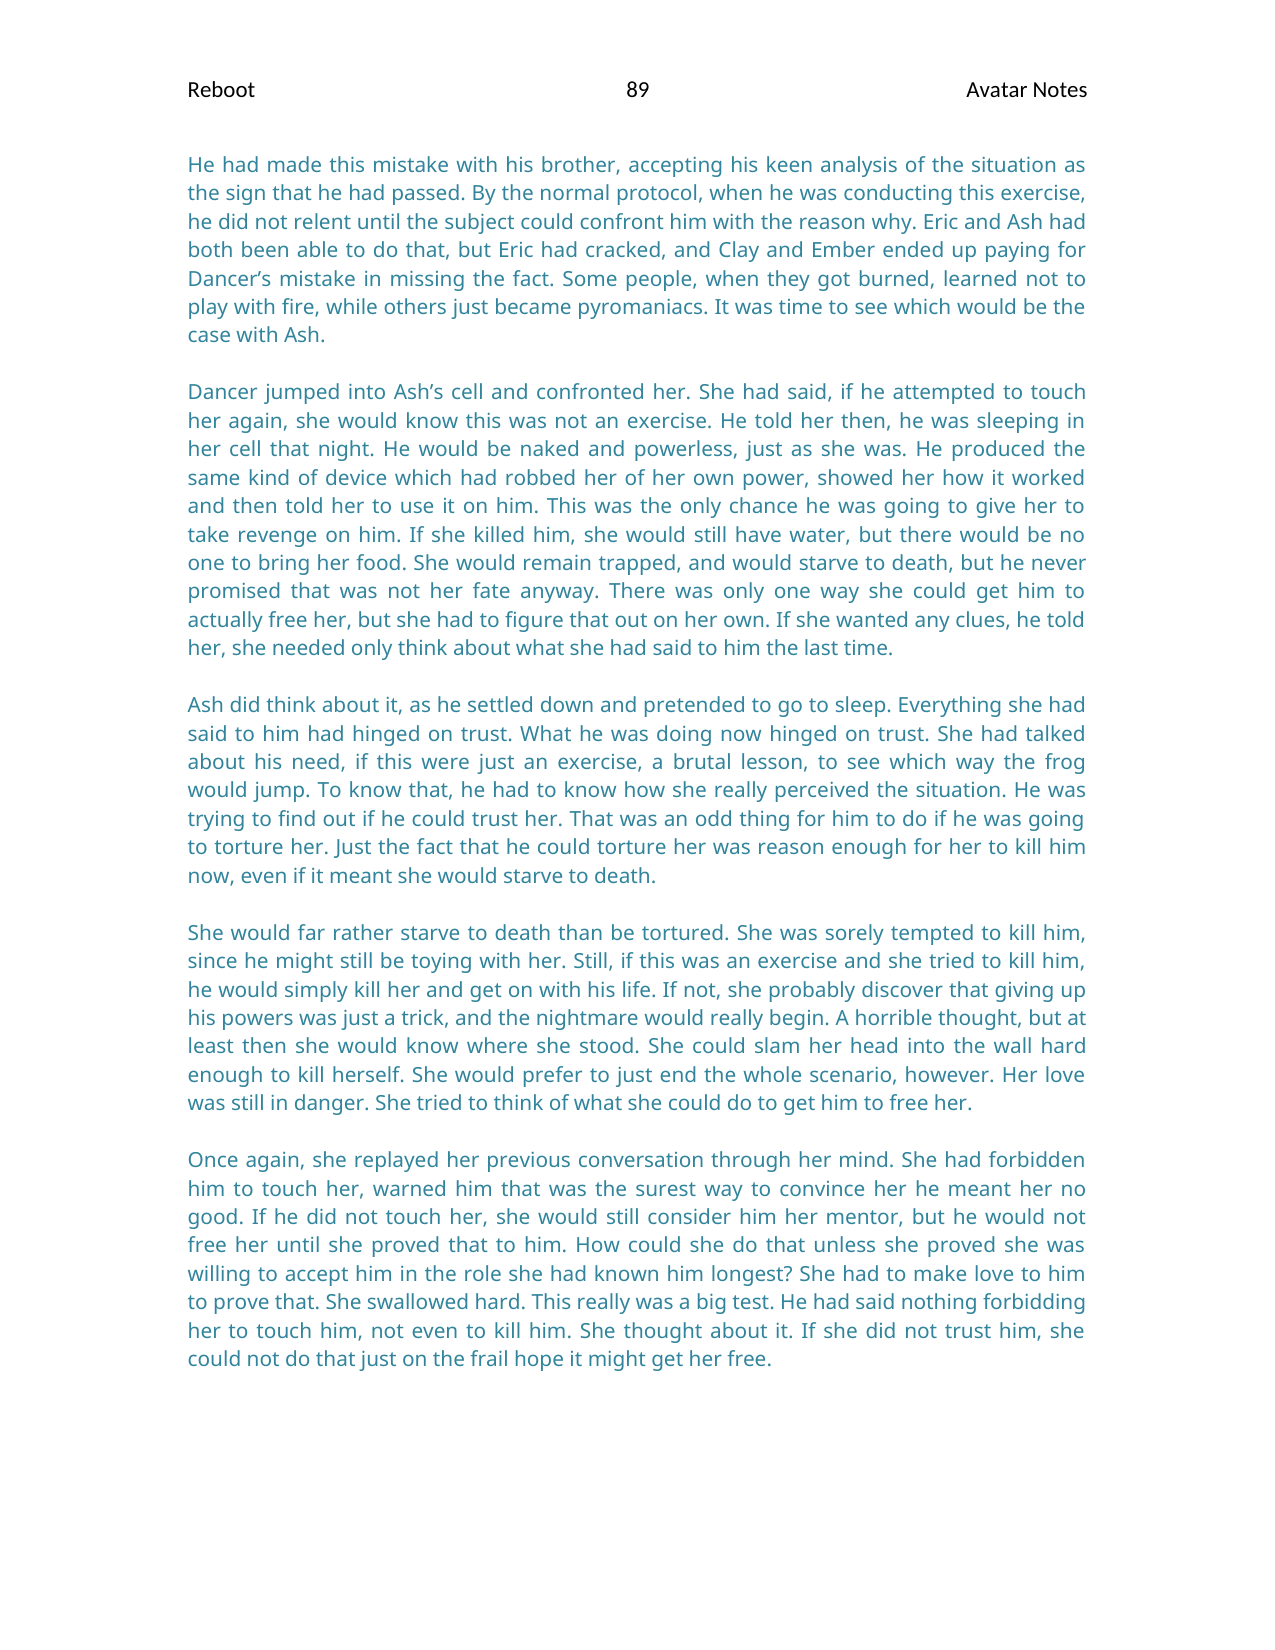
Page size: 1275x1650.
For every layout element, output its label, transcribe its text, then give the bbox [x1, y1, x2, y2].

text She would far rather starve to death than be tortured. She was sorely tempted to kill him, since he might still be toying with her. Still, if this was an exercise and she tried to kill him, he would simply kill her and get on with his life. If not, she probably discover that giving up his powers was just a trick, and the nightmare would really begin. A horrible thought, but at least then she would know where she stood. She could slam her head into the wall hard enough to kill herself. She would prefer to just end the whole scenario, however. Her love was still in danger. She tried to think of what she could do to get him to free her. [187, 918, 1087, 1117]
text Once again, she replayed her previous conversation through her mind. She had forbidden him to touch her, warned him that was the surest way to convince her he meant her no good. If he did not touch her, she would still consider him her mentor, but he would not free her until she proved that to him. How could she do that unless she proved she was willing to accept him in the role she had known him longest? She had to make love to him to prove that. She swallowed hard. This really was a big test. He had said nothing forbidding her to touch him, not even to kill him. She thought about it. If she did not trust him, she could not do that just on the frail hope it might get her free. [187, 1145, 1087, 1373]
text He had made this mistake with his brother, accepting his keen analysis of the situation as the sign that he had passed. By the normal protocol, when he was conducting this exercise, he did not relent until the subject could confront him with the reason why. Eric and Ash had both been able to do that, but Eric had cracked, and Clay and Ember ended up paying for Dancer’s mistake in missing the fact. Some people, when they got burned, learned not to play with fire, while others just became pyromaniacs. It was time to see which would be the case with Ash. [187, 150, 1087, 349]
text Dancer jumped into Ash’s cell and confronted her. She had said, if he attempted to touch her again, she would know this was not an exercise. He told her then, he was sleeping in her cell that night. He would be naked and powerless, just as she was. He produced the same kind of device which had robbed her of her own power, showed her how it worked and then told her to use it on him. This was the only chance he was going to give her to take revenge on him. If she killed him, she would still have water, but there would be no one to bring her food. She would remain trapped, and would starve to death, but he never promised that was not her fate anyway. There was only one way she could get him to actually free her, but she had to figure that out on her own. If she wanted any clues, he told her, she needed only think about what she had said to him the last time. [187, 377, 1087, 662]
text Ash did think about it, as he settled down and pretended to go to sleep. Everything she had said to him had hinged on trust. What he was doing now hinged on trust. She had talked about his need, if this were just an exercise, a brutal lesson, to see which way the frog would jump. To know that, he had to know how she really perceived the situation. He was trying to find out if he could trust her. That was an odd thing for him to do if he was going to torture her. Just the fact that he could torture her was reason enough for her to kill him now, even if it meant she would starve to death. [187, 690, 1087, 889]
